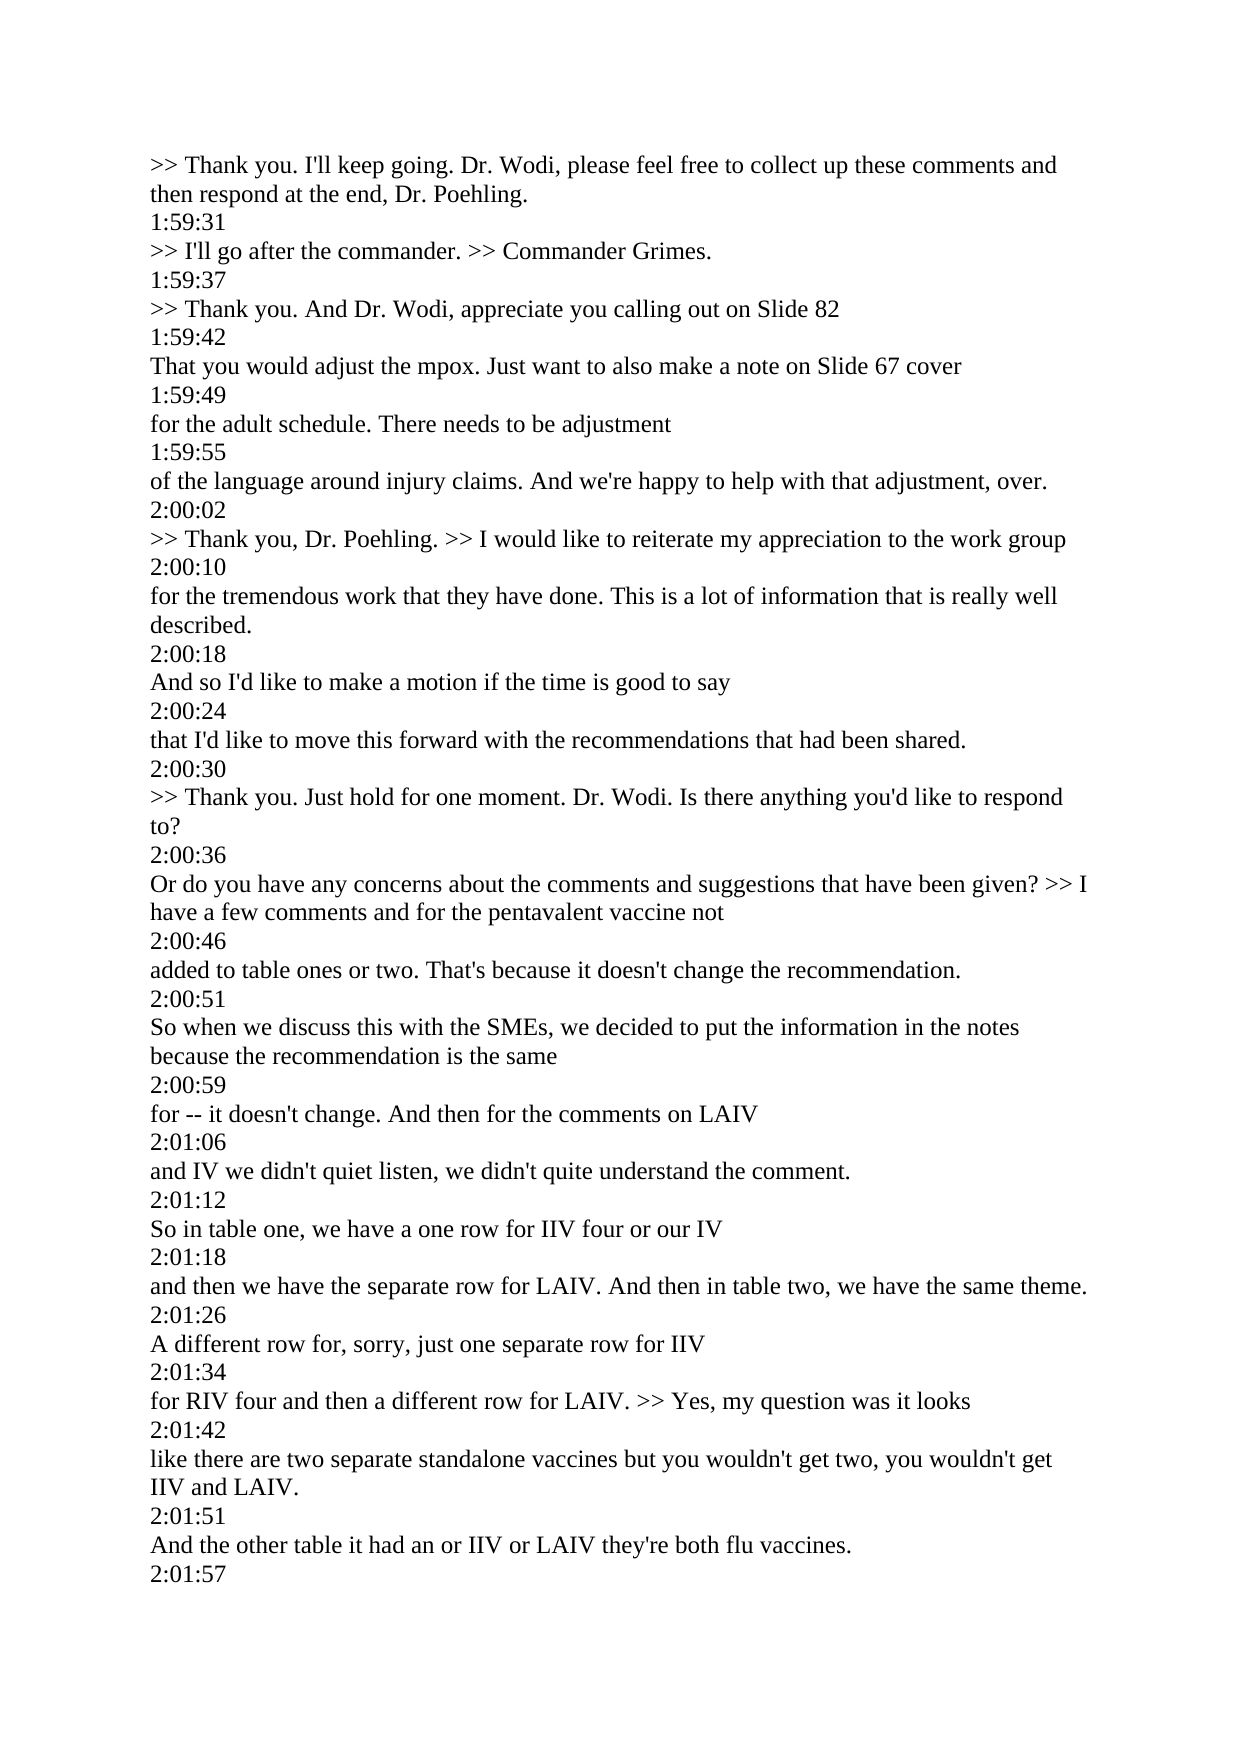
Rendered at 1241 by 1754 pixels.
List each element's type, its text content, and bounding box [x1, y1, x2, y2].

text 2:00:18 [150, 639, 1090, 667]
text 1:59:42 [150, 322, 1090, 351]
text 1:59:31 [150, 207, 1090, 236]
text 2:01:12 [150, 1185, 1090, 1214]
text >> Thank you. And Dr. Wodi, appreciate you calling out on Slide 82 [150, 294, 1090, 322]
text added to table ones or two. That's because it doesn't change the recommendation. [150, 955, 1090, 984]
text Or do you have any concerns about the comments and suggestions that have been given? >> I have a few comments and for the pentavalent vaccine not [150, 869, 1090, 926]
text 2:01:51 [150, 1501, 1090, 1530]
text That you would adjust the mpox. Just want to also make a note on Slide 67 cover [150, 351, 1090, 380]
text for -- it doesn't change. And then for the comments on LAIV [150, 1099, 1090, 1127]
text 2:00:59 [150, 1070, 1090, 1099]
text 2:01:57 [150, 1559, 1090, 1587]
text like there are two separate standalone vaccines but you wouldn't get two, you wouldn't get IIV and LAIV. [150, 1444, 1090, 1501]
text 2:00:51 [150, 984, 1090, 1012]
text and IV we didn't quiet listen, we didn't quite understand the comment. [150, 1156, 1090, 1185]
text 2:01:26 [150, 1300, 1090, 1329]
text >> Thank you. Just hold for one moment. Dr. Wodi. Is there anything you'd like to respond to? [150, 782, 1090, 840]
text 2:00:46 [150, 926, 1090, 955]
text for the adult schedule. There needs to be adjustment [150, 409, 1090, 437]
text >> Thank you, Dr. Poehling. >> I would like to reiterate my appreciation to the work group [150, 524, 1090, 552]
text 1:59:37 [150, 265, 1090, 294]
text 2:01:42 [150, 1415, 1090, 1444]
text and then we have the separate row for LAIV. And then in table two, we have the same theme. [150, 1271, 1090, 1300]
text A different row for, sorry, just one separate row for IIV [150, 1329, 1090, 1357]
text 2:00:10 [150, 552, 1090, 581]
text 2:01:06 [150, 1127, 1090, 1156]
text And so I'd like to make a motion if the time is good to say [150, 667, 1090, 696]
text for RIV four and then a different row for LAIV. >> Yes, my question was it looks [150, 1386, 1090, 1415]
text 2:00:24 [150, 696, 1090, 725]
text So in table one, we have a one row for IIV four or our IV [150, 1214, 1090, 1242]
text 2:00:02 [150, 495, 1090, 524]
text that I'd like to move this forward with the recommendations that had been shared. [150, 725, 1090, 754]
text 1:59:55 [150, 437, 1090, 466]
text 2:01:34 [150, 1357, 1090, 1386]
text 2:00:36 [150, 840, 1090, 869]
text for the tremendous work that they have done. This is a lot of information that is really well described. [150, 581, 1090, 639]
text So when we discuss this with the SMEs, we decided to put the information in the notes because the recommendation is the same [150, 1012, 1090, 1070]
text 1:59:49 [150, 380, 1090, 409]
text And the other table it had an or IIV or LAIV they're both flu vaccines. [150, 1530, 1090, 1559]
text 2:01:18 [150, 1242, 1090, 1271]
text of the language around injury claims. And we're happy to help with that adjustment, over. [150, 466, 1090, 495]
text 2:00:30 [150, 754, 1090, 782]
text >> I'll go after the commander. >> Commander Grimes. [150, 236, 1090, 265]
text >> Thank you. I'll keep going. Dr. Wodi, please feel free to collect up these comments and then respond at the end, Dr. Poehling. [150, 150, 1090, 207]
